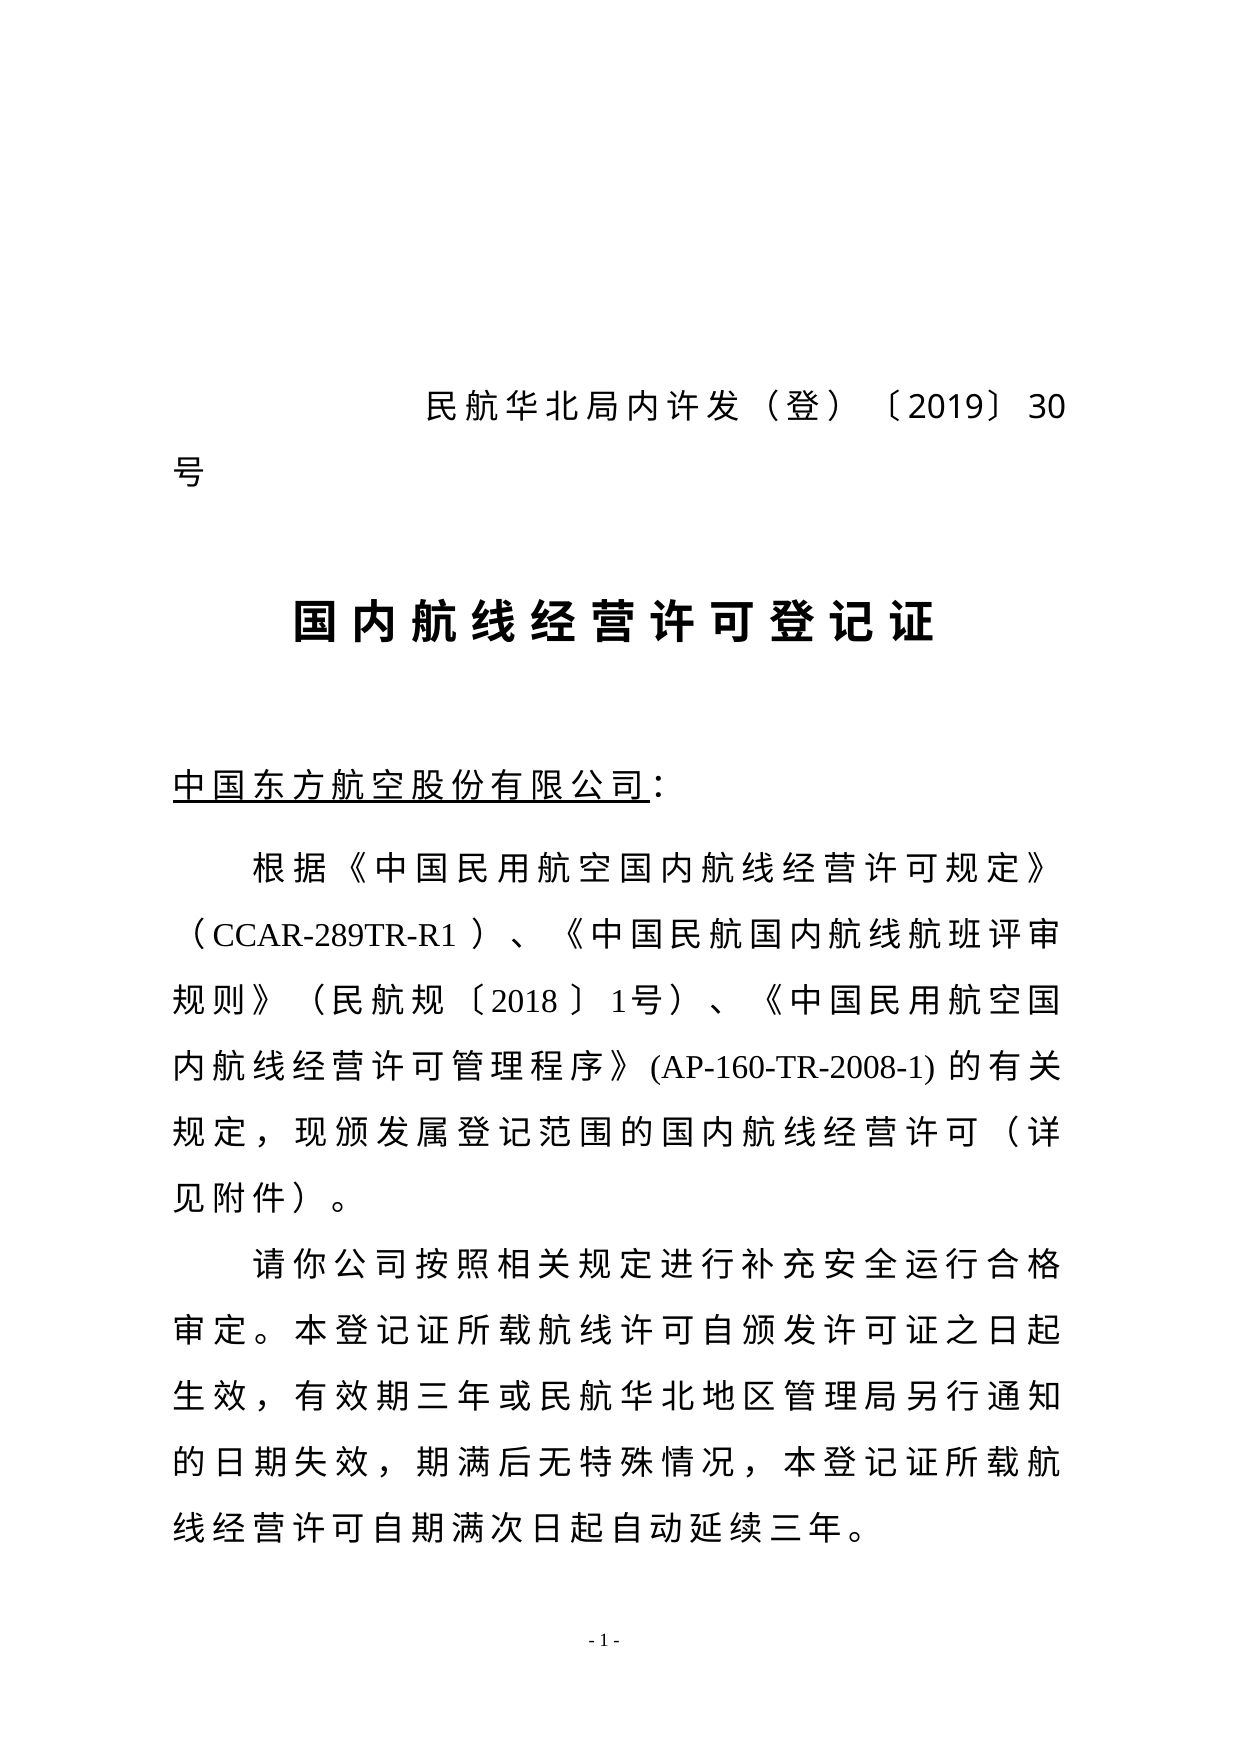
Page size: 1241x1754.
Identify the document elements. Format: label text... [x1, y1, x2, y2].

text 中国东方航空股份有限公司： [172, 750, 1068, 816]
text 民航华北局内许发（登）〔2019〕30号 [172, 371, 1068, 503]
text 根据《中国民用航空国内航线经营许可规定》（CCAR-289TR-R1）、《中国民航国内航线航班评审规则》（民航规〔2018〕1号）、《中国民用航空国内航线经营许可管理程序》(AP-160-TR-2008-1)的有关规定，现颁发属登记范围的国内航线经营许可（详见附件）。 [172, 833, 1068, 1229]
text 请你公司按照相关规定进行补充安全运行合格审定。本登记证所载航线许可自颁发许可证之日起生效，有效期三年或民航华北地区管理局另行通知的日期失效，期满后无特殊情况，本登记证所载航线经营许可自期满次日起自动延续三年。 [172, 1229, 1068, 1559]
text 国内航线经营许可登记证 [172, 569, 1068, 668]
